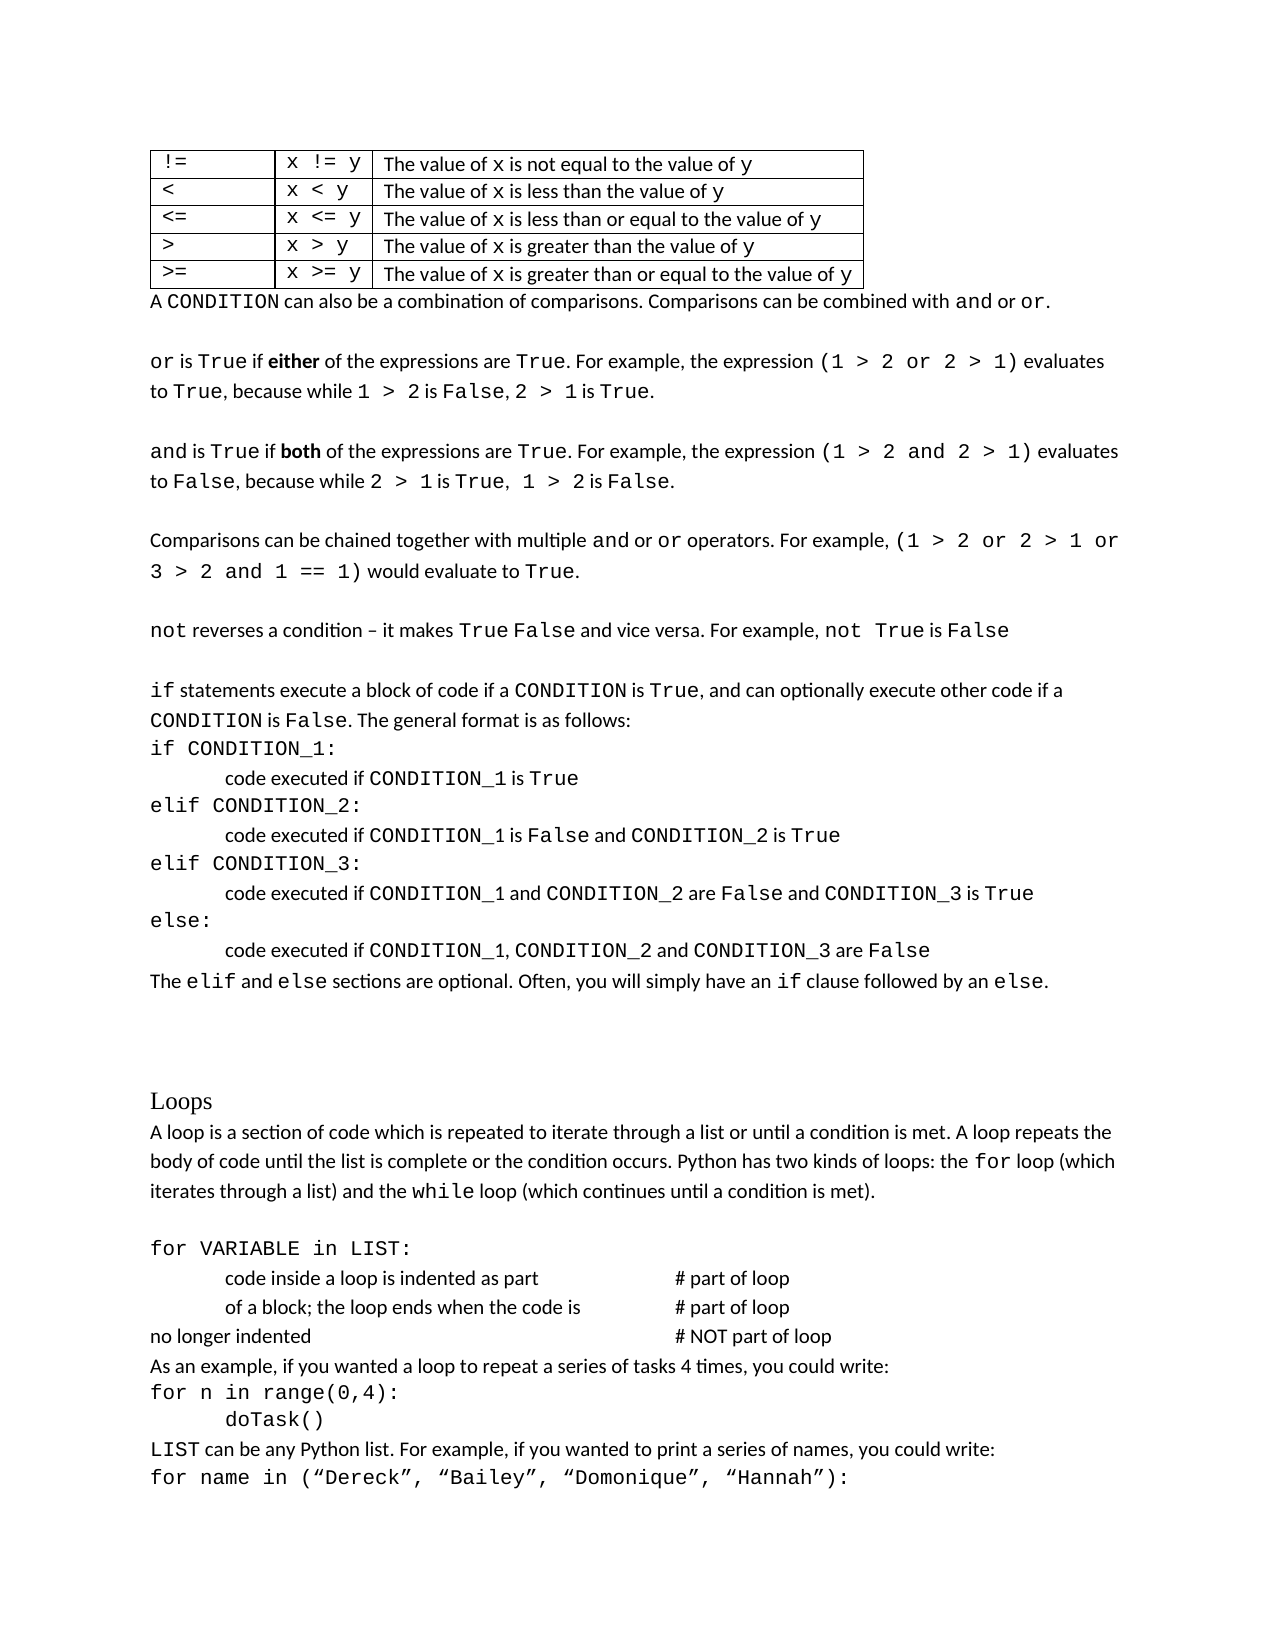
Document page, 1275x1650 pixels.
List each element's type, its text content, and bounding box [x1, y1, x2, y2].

text As an example, if you wanted a loop to repeat a series of tasks 4 times, you could write: [150, 1353, 1125, 1378]
table_cell > [151, 234, 274, 260]
table_cell x >= y [276, 261, 372, 287]
table_cell >= [151, 261, 274, 287]
text or is True if either of the expressions are True. For example, the expression (1 > 2 or 2 > 1) evaluates to True, because while 1 > 2 is False, 2 > 1 is True. [150, 348, 1125, 405]
table_cell x != y [276, 151, 372, 177]
text if CONDITION_1: [150, 738, 1125, 761]
table_cell The value of x is greater than or equal to the value of y [373, 261, 863, 287]
text for VARIABLE in LIST: [150, 1238, 1125, 1262]
table_cell x <= y [276, 206, 372, 232]
text code executed if CONDITION_1, CONDITION_2 and CONDITION_3 are False [150, 938, 1125, 964]
table_cell The value of x is not equal to the value of y [373, 151, 863, 177]
text A CONDITION can also be a combination of comparisons. Comparisons can be combined with and or or. [150, 288, 1125, 315]
table_cell The value of x is greater than the value of y [373, 234, 863, 260]
table_cell <= [151, 206, 274, 232]
text of a block; the loop ends when the code is # part of loop [150, 1294, 1125, 1320]
text for n in range(0,4): [150, 1382, 1125, 1406]
text no longer indented # NOT part of loop [150, 1324, 1125, 1349]
text elif CONDITION_2: [150, 795, 1125, 819]
text code executed if CONDITION_1 is False and CONDITION_2 is True [150, 822, 1125, 849]
text code inside a loop is indented as part # part of loop [150, 1265, 1125, 1291]
text code executed if CONDITION_1 and CONDITION_2 are False and CONDITION_3 is True [150, 880, 1125, 907]
text for name in (“Dereck”, “Bailey”, “Domonique”, “Hannah”): [150, 1467, 1125, 1491]
table_cell x > y [276, 234, 372, 260]
text elif CONDITION_3: [150, 853, 1125, 877]
text not reverses a condition – it makes True False and vice versa. For example, not True is False [150, 617, 1125, 644]
table_cell The value of x is less than the value of y [373, 179, 863, 205]
text if statements execute a block of code if a CONDITION is True, and can optionally execute other code if a CONDITION is False. The general format is as follows: [150, 677, 1125, 734]
text A loop is a section of code which is repeated to iterate through a list or until a condition is met. A loop repeats the body of code until the list is complete or the condition occurs. Python has two kinds of loops: the for loop (which iterates through a list) and the while loop (which continues until a condition is met). [150, 1119, 1125, 1205]
text Comparisons can be chained together with multiple and or or operators. For example, (1 > 2 or 2 > 1 or 3 > 2 and 1 == 1) would evaluate to True. [150, 528, 1125, 584]
text and is True if both of the expressions are True. For example, the expression (1 > 2 and 2 > 1) evaluates to False, because while 2 > 1 is True, 1 > 2 is False. [150, 438, 1125, 494]
text The elif and else sections are optional. Often, you will simply have an if clause followed by an else. [150, 968, 1125, 994]
table_cell x < y [276, 179, 372, 205]
text code executed if CONDITION_1 is True [150, 765, 1125, 791]
table_cell < [151, 179, 274, 205]
table_cell The value of x is less than or equal to the value of y [373, 206, 863, 232]
text else: [150, 911, 1125, 934]
text LIST can be any Python list. For example, if you wanted to print a series of names, you could write: [150, 1436, 1125, 1463]
text Loops [150, 1086, 1125, 1115]
text doTask() [150, 1409, 1125, 1433]
table_cell != [151, 151, 274, 177]
